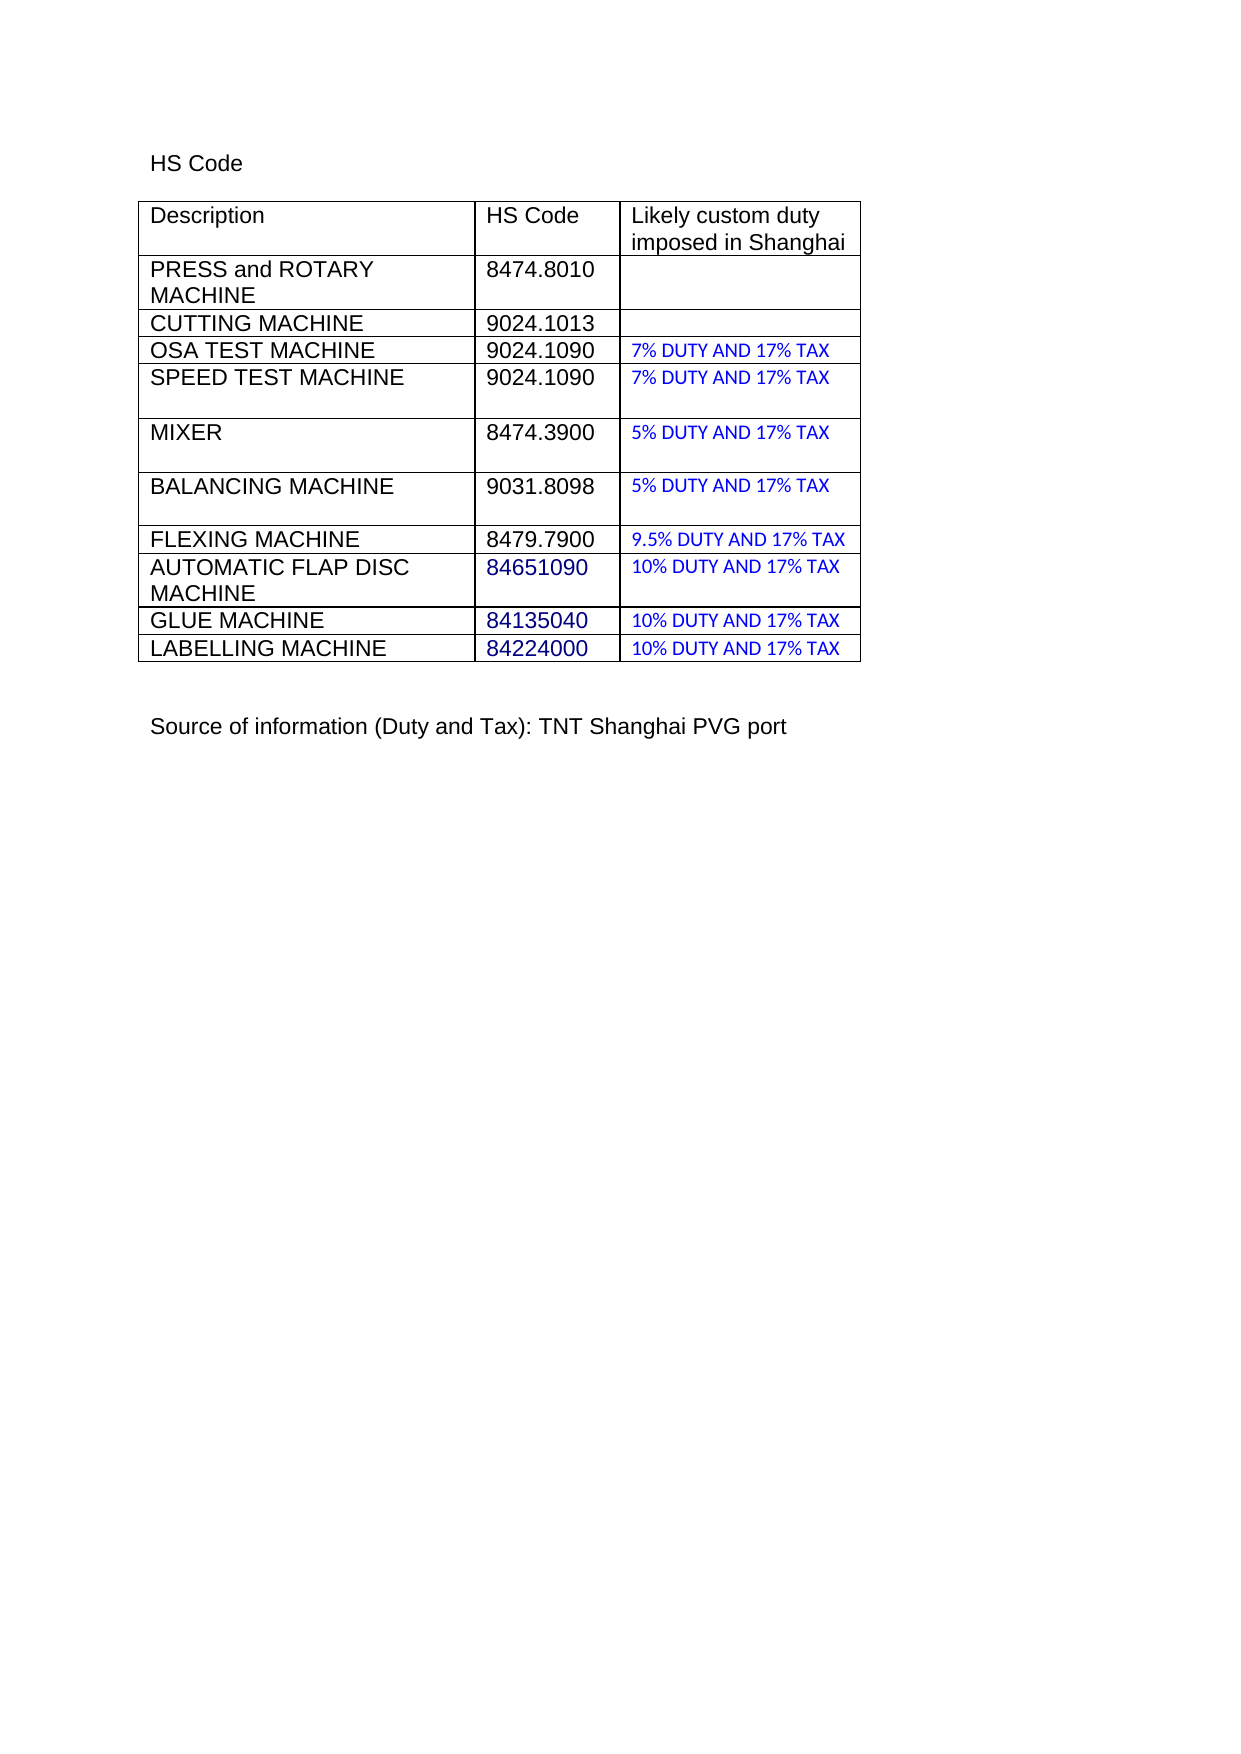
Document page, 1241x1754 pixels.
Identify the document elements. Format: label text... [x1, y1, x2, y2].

table_cell SPEED TEST MACHINE [139, 364, 474, 418]
table_cell 9024.1090 [476, 337, 619, 363]
table_cell MIXER [139, 419, 474, 472]
table_header Likely custom duty imposed in Shanghai [621, 202, 860, 255]
table_cell AUTOMATIC FLAP DISC MACHINE [139, 554, 474, 606]
table_cell 9031.8098 [476, 473, 619, 525]
table_cell 8474.3900 [476, 419, 619, 472]
table_header HS Code [476, 202, 619, 255]
table_cell 7% DUTY AND 17% TAX [621, 337, 860, 363]
text Source of information (Duty and Tax): TNT Shanghai PVG port [150, 713, 1090, 740]
table_cell FLEXING MACHINE [139, 526, 474, 553]
table_cell BALANCING MACHINE [139, 473, 474, 525]
table_cell 10% DUTY AND 17% TAX [621, 635, 860, 661]
table_cell 5% DUTY AND 17% TAX [621, 419, 860, 472]
table_cell OSA TEST MACHINE [139, 337, 474, 363]
table_cell 8474.8010 [476, 256, 619, 308]
table_header Description [139, 202, 474, 255]
table_cell 8479.7900 [476, 526, 619, 553]
table_cell [621, 310, 860, 336]
text HS Code [150, 150, 1090, 176]
table_cell CUTTING MACHINE [139, 310, 474, 336]
table_cell [621, 256, 860, 308]
table_cell 7% DUTY AND 17% TAX [621, 364, 860, 418]
table_cell 5% DUTY AND 17% TAX [621, 473, 860, 525]
table_cell LABELLING MACHINE [139, 635, 474, 661]
table_cell 84651090 [476, 554, 619, 606]
table_cell 9.5% DUTY AND 17% TAX [621, 526, 860, 553]
table_cell 84135040 [476, 608, 619, 634]
table_cell 9024.1013 [476, 310, 619, 336]
table_cell GLUE MACHINE [139, 608, 474, 634]
table_cell 10% DUTY AND 17% TAX [621, 554, 860, 606]
table_cell PRESS and ROTARY MACHINE [139, 256, 474, 308]
table_cell 10% DUTY AND 17% TAX [621, 608, 860, 634]
table_cell 84224000 [476, 635, 619, 661]
table_cell 9024.1090 [476, 364, 619, 418]
